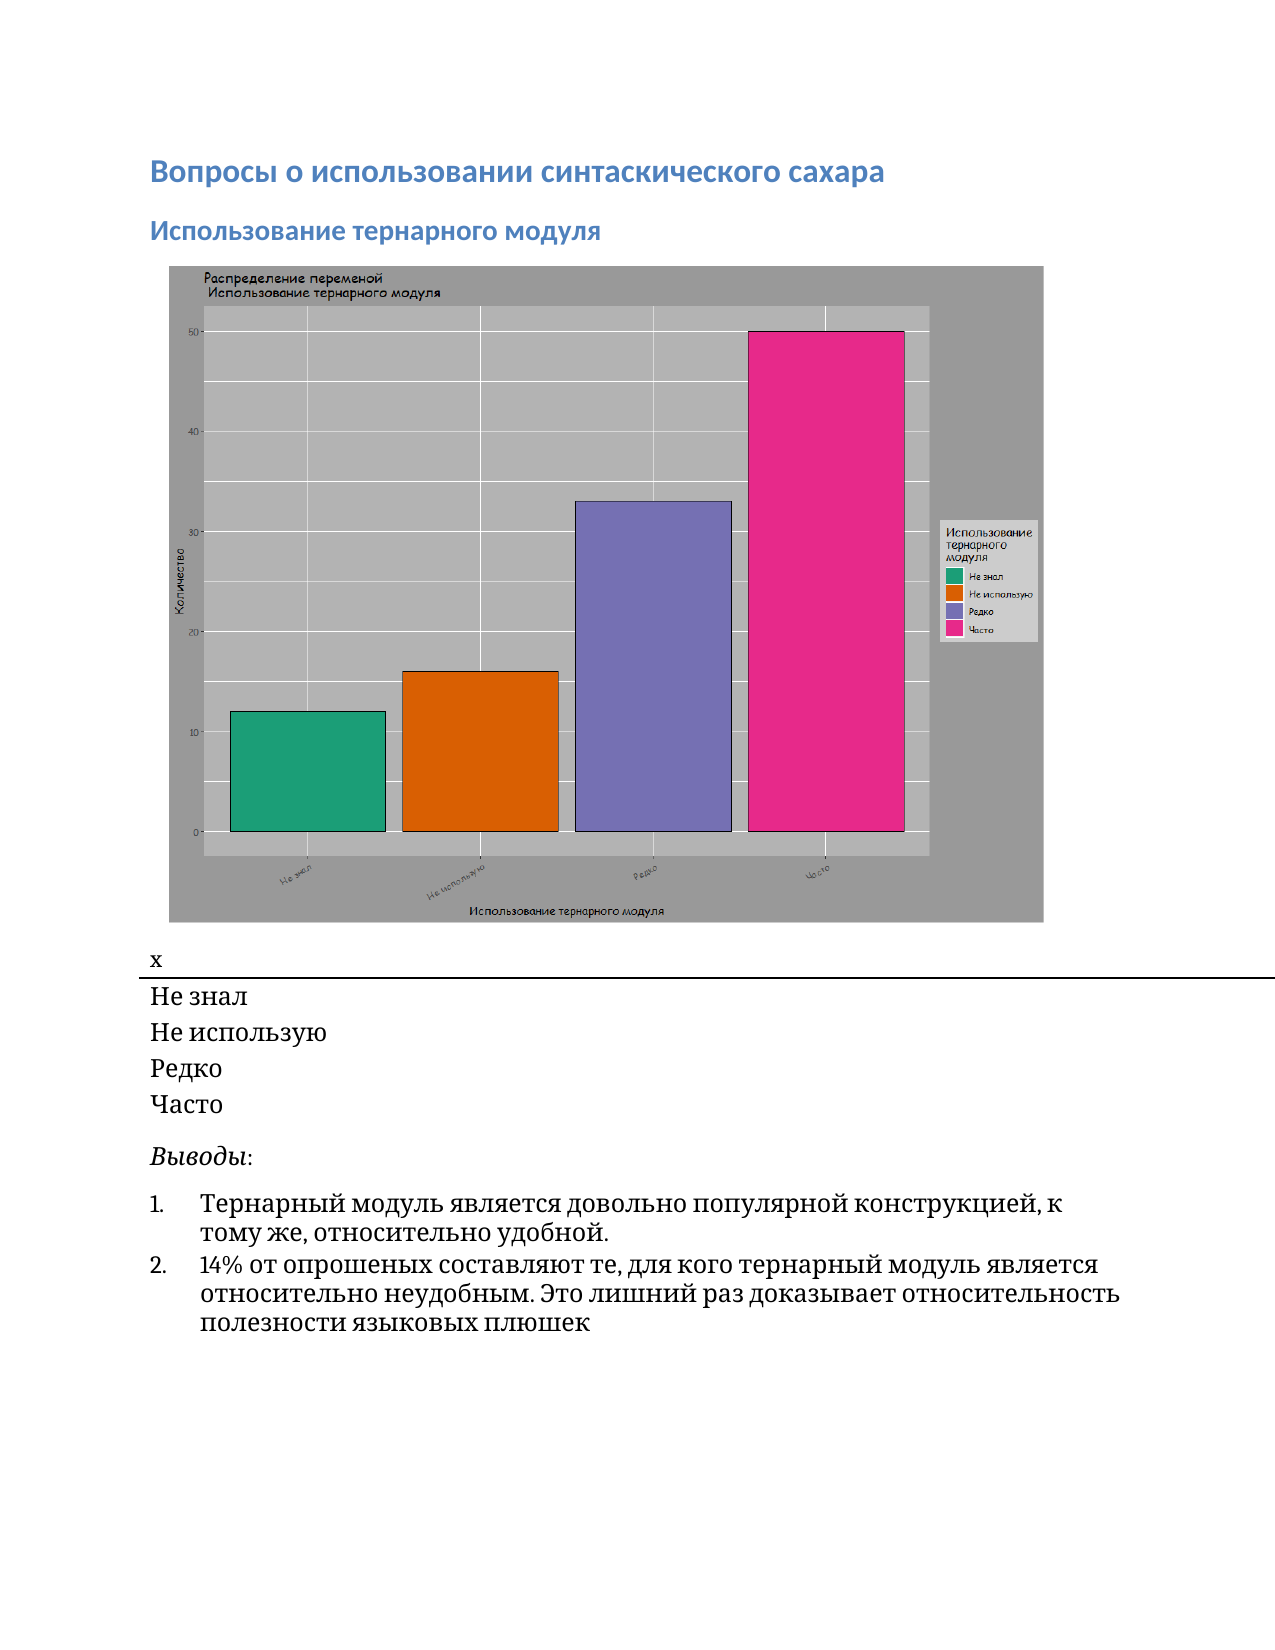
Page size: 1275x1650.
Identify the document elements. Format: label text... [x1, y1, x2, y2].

list 14% от опрошеных составляют те, для кого тернарный модуль является относительно неудобным. Это лишний раз доказывает относительность полезности языковых плюшек [150, 1251, 1125, 1337]
text Выводы: [150, 1142, 1125, 1171]
table_cell Не использую [139, 1015, 1275, 1051]
picture [168, 266, 1044, 923]
table_cell Редко [139, 1051, 1275, 1087]
subtitle Использование тернарного модуля [150, 212, 1125, 247]
list Тернарный модуль является довольно популярной конструкцией, к тому же, относительно удобной. [150, 1190, 1125, 1247]
table_cell Не знал [139, 979, 1275, 1015]
table_header x [139, 941, 1275, 977]
table_cell Часто [139, 1088, 1275, 1124]
subtitle Вопросы о использовании синтаскического сахара [150, 150, 1125, 191]
